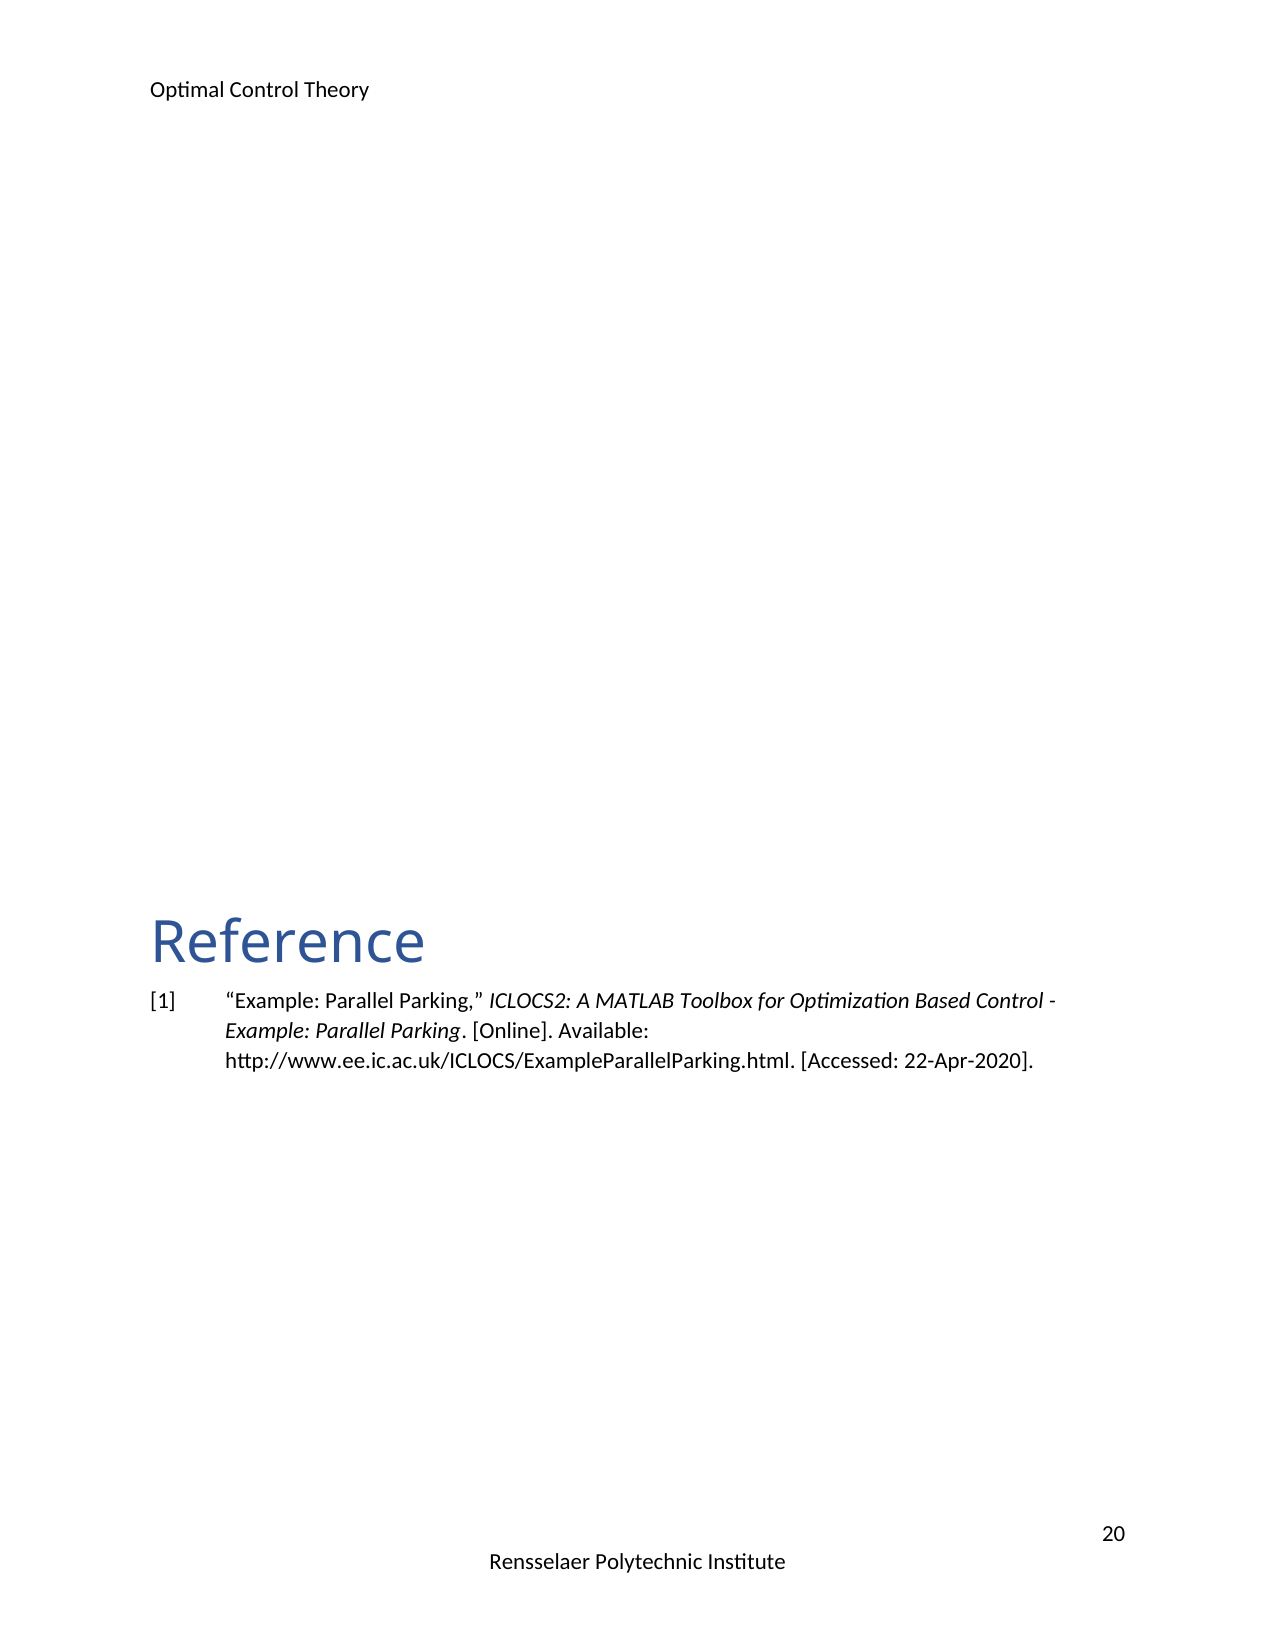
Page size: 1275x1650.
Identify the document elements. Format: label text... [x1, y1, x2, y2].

text [1] “Example: Parallel Parking,” ICLOCS2: A MATLAB Toolbox for Optimization Based Control - Example: Parallel Parking. [Online]. Available: http://www.ee.ic.ac.uk/ICLOCS/ExampleParallelParking.html. [Accessed: 22-Apr-2020]. [150, 986, 1125, 1074]
subtitle Reference [150, 900, 1125, 979]
